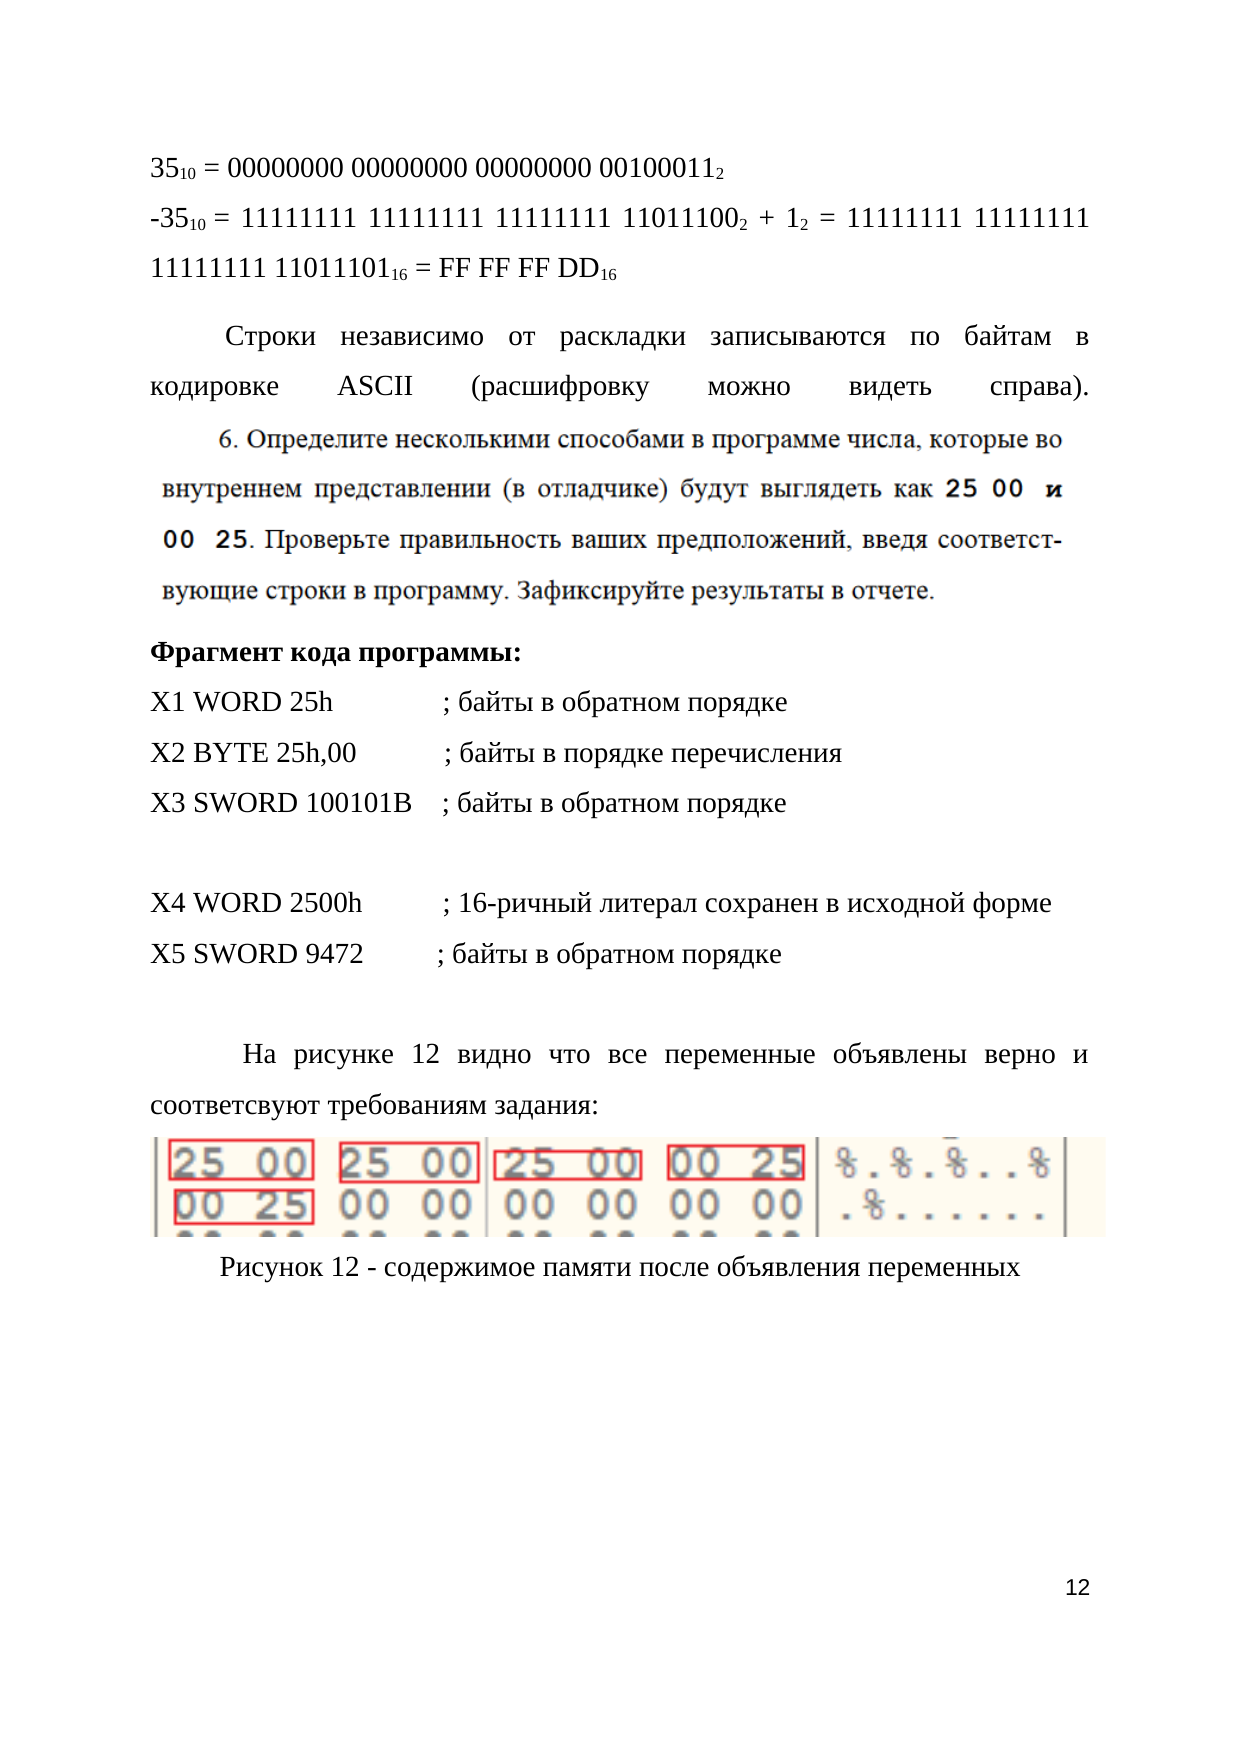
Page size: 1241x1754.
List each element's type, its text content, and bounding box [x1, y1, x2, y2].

text На рисунке 12 видно что все переменные объявлены верно и соответсвуют требованиям задания: [150, 1037, 1090, 1120]
text Рисунок 12 - содержимое памяти после объявления переменных [150, 1249, 1090, 1283]
text -3510 = 11111111 11111111 11111111 110111002 + 12 = 11111111 11111111 11111111 1101110116 = FF FF FF DD16 [150, 200, 1090, 284]
text 3510 = 00000000 00000000 00000000 001000112 [150, 150, 1090, 183]
picture [150, 1137, 1106, 1237]
text X1 WORD 25h ; байты в обратном порядке [150, 684, 1090, 718]
text X5 SWORD 9472 ; байты в обратном порядке [150, 936, 1090, 969]
text Фрагмент кода программы: [150, 634, 1090, 668]
text X4 WORD 2500h ; 16-ричный литерал сохранен в исходной форме [150, 886, 1090, 919]
text X2 BYTE 25h,00 ; байты в порядке перечисления [150, 735, 1090, 768]
picture [150, 414, 1091, 621]
text Строки независимо от раскладки записываются по байтам в кодировке ASCII (расшифровку можно видеть справа). [150, 318, 1090, 414]
text X3 SWORD 100101B ; байты в обратном порядке [150, 785, 1090, 818]
